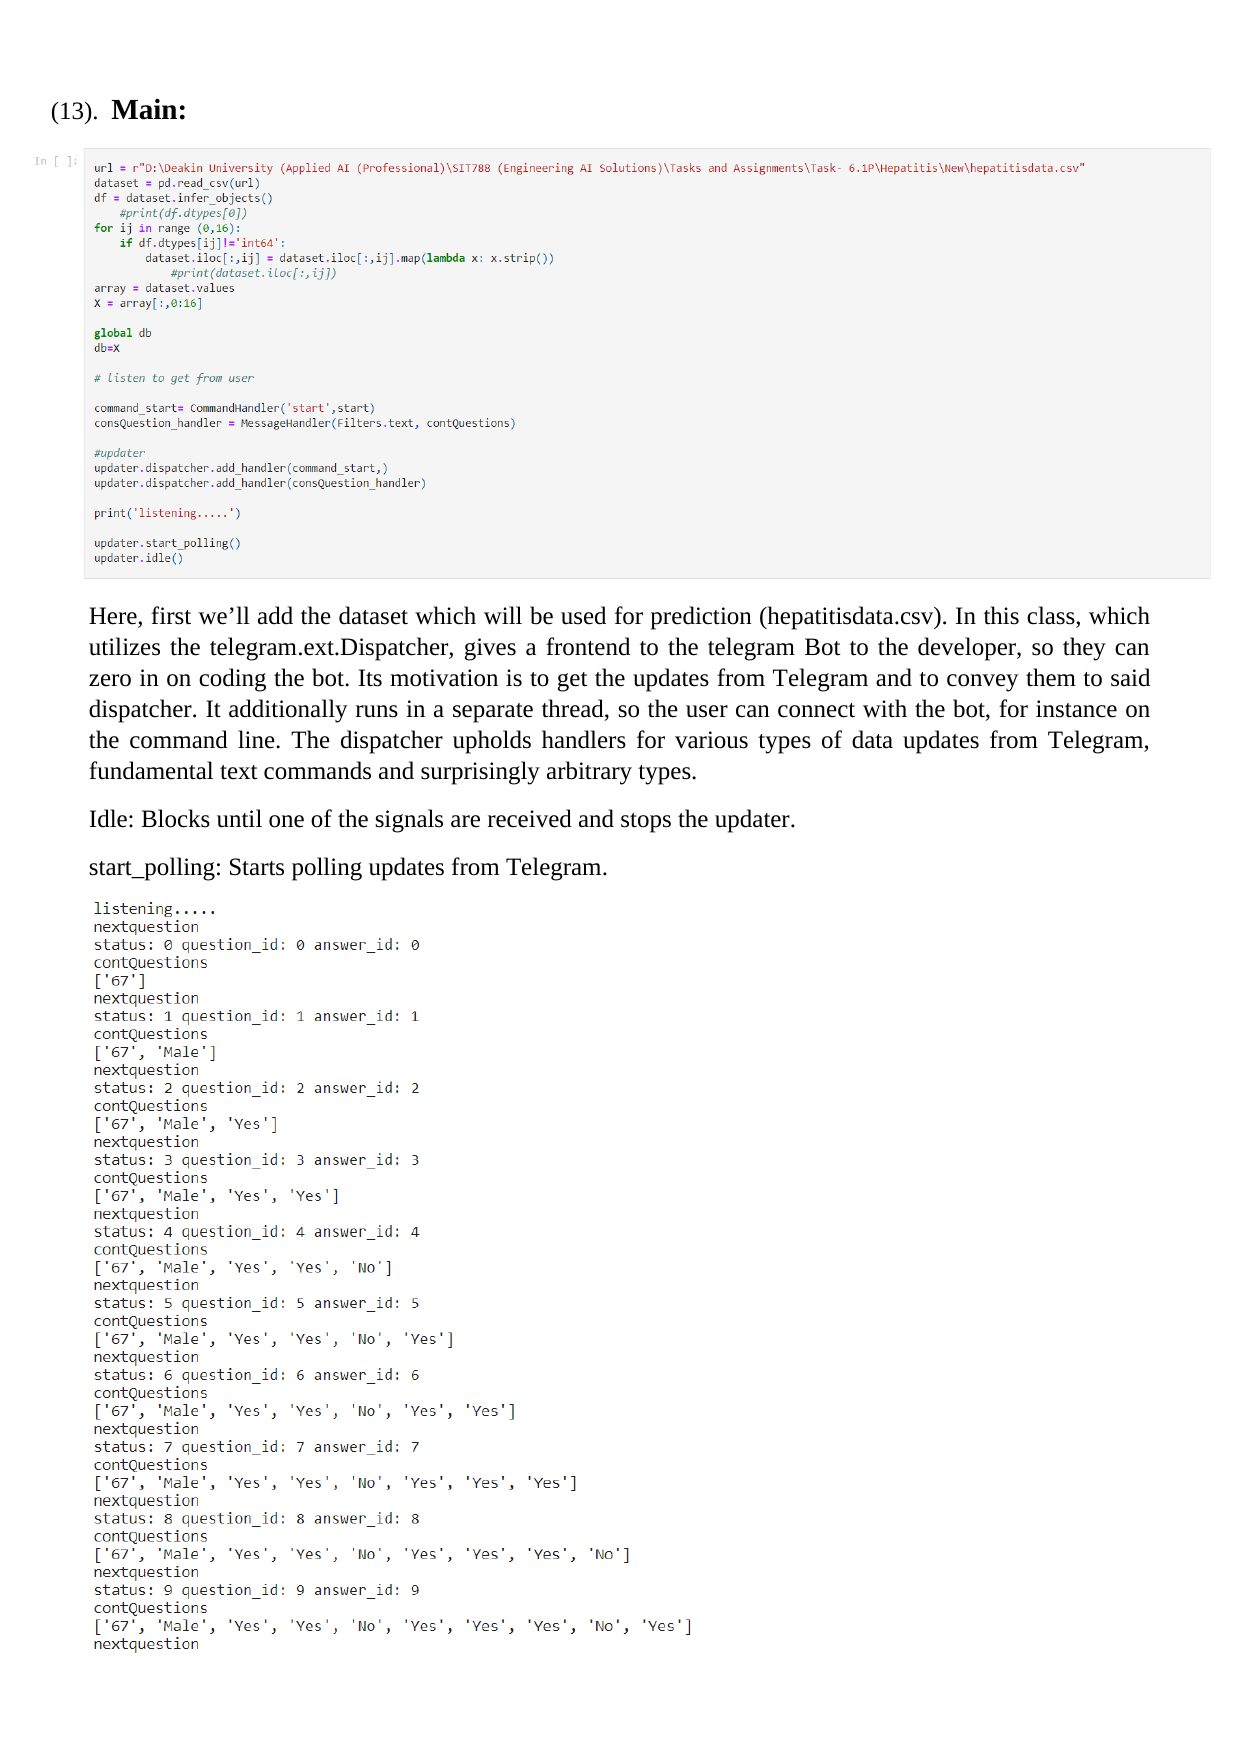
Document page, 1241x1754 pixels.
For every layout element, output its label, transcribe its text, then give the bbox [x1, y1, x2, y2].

text start_polling: Starts polling updates from Telegram. [89, 852, 1152, 881]
text Here, first we’ll add the dataset which will be used for prediction (hepatitisdata.csv). In this class, which utilizes the telegram.ext.Dispatcher, gives a frontend to the telegram Bot to the developer, so they can zero in on coding the bot. Its motivation is to get the updates from Telegram and to convey them to said dispatcher. It additionally runs in a separate thread, so the user can connect with the bot, for instance on the command line. The dispatcher upholds handlers for various types of data updates from Telegram, fundamental text commands and surprisingly arbitrary types. [89, 601, 1152, 785]
text (13). Main: [44, 92, 1152, 126]
picture [29, 145, 1222, 583]
picture [59, 899, 1123, 1654]
text Idle: Blocks until one of the signals are received and stops the updater. [89, 804, 1152, 833]
